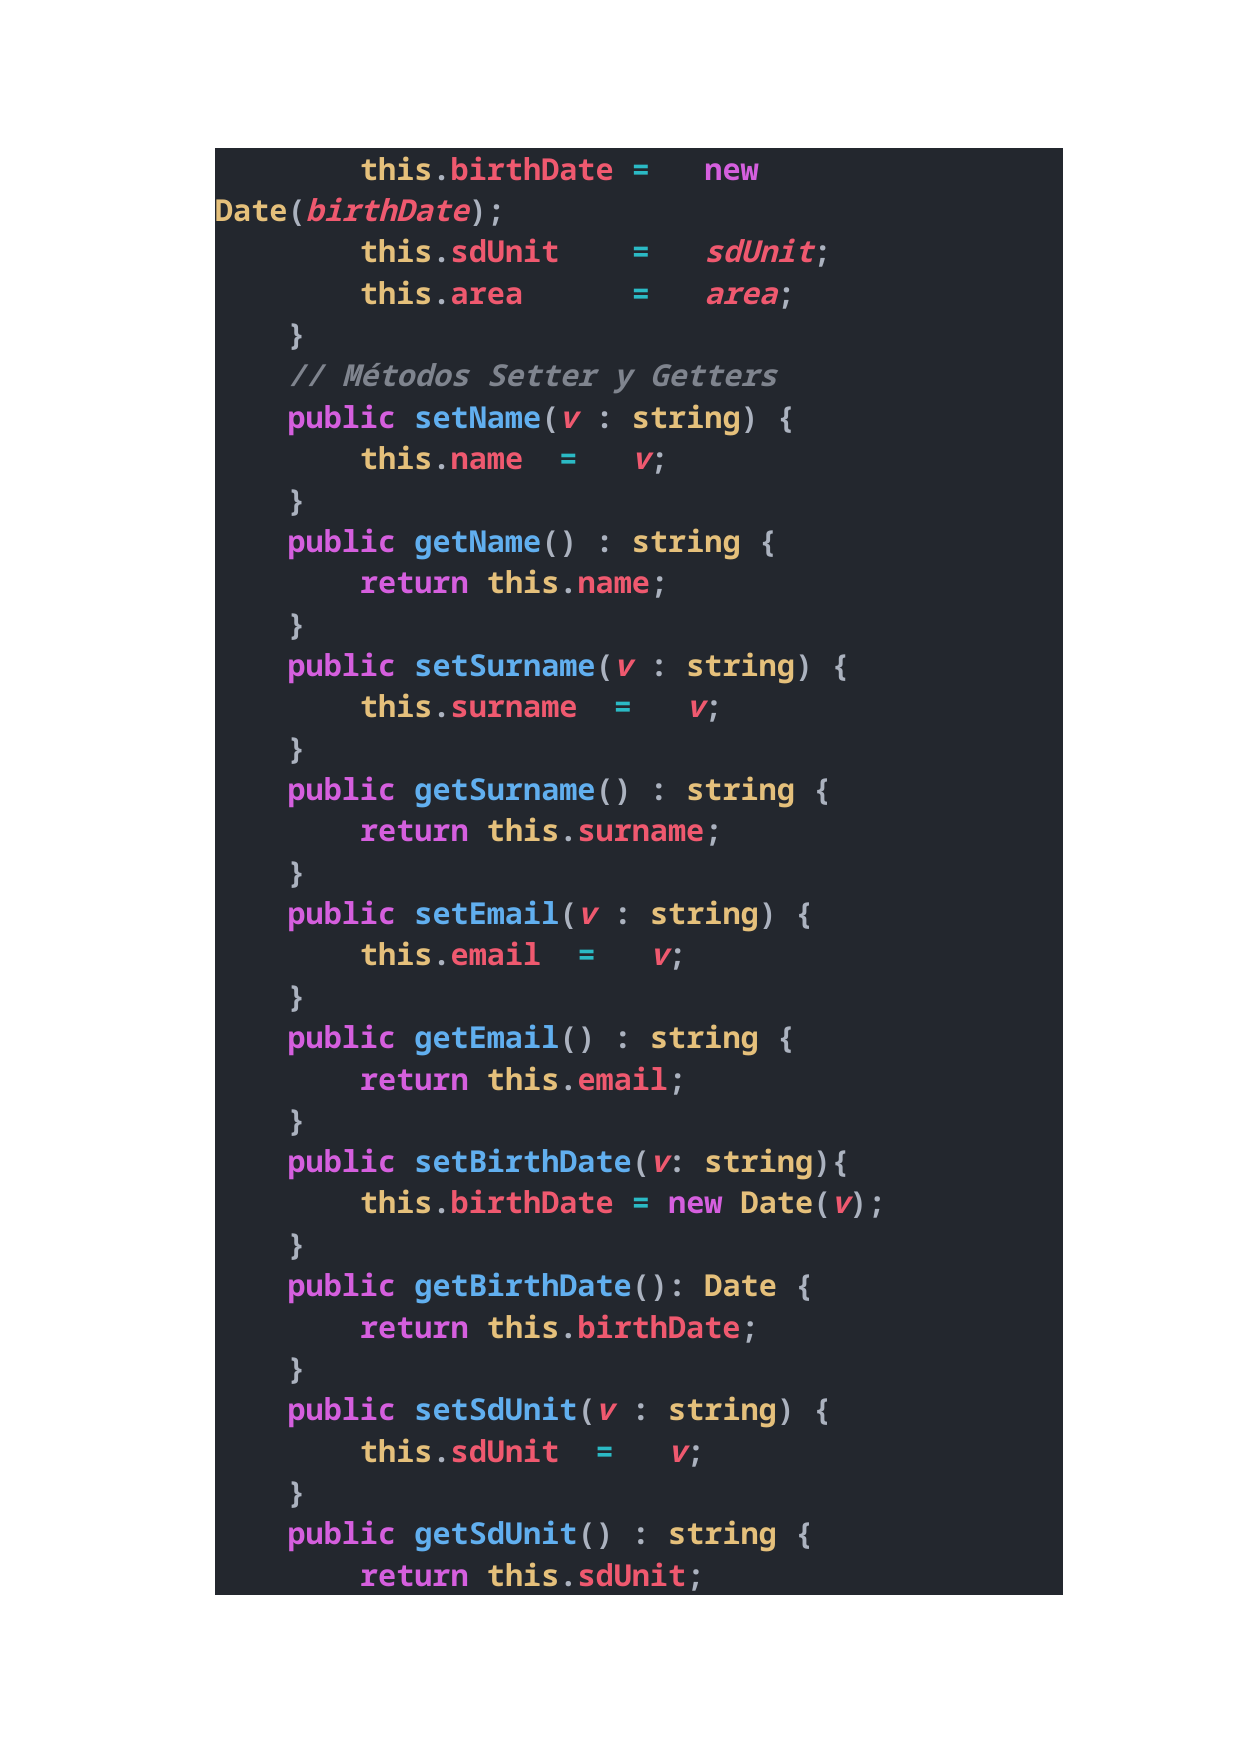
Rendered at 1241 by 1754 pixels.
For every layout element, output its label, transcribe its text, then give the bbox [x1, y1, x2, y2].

text return this.email; [215, 1057, 1063, 1099]
text this.name = v; [215, 437, 1063, 478]
text public getEmail() : string { [215, 1016, 1063, 1057]
text } [215, 851, 1063, 892]
text this.birthDate = new Date(v); [215, 1181, 1063, 1223]
text return this.name; [215, 561, 1063, 602]
text } [215, 602, 1063, 644]
text public setSurname(v : string) { [215, 644, 1063, 685]
text public setSdUnit(v : string) { [215, 1388, 1063, 1429]
text return this.birthDate; [215, 1306, 1063, 1347]
text public getBirthDate(): Date { [215, 1264, 1063, 1306]
text this.birthDate = new Date(birthDate); [215, 148, 1063, 230]
text public getSdUnit() : string { [215, 1512, 1063, 1554]
text return this.surname; [215, 809, 1063, 851]
text } [215, 1471, 1063, 1512]
text public getName() : string { [215, 520, 1063, 561]
text public setName(v : string) { [215, 396, 1063, 437]
text public setBirthDate(v: string){ [215, 1140, 1063, 1181]
text } [215, 478, 1063, 520]
text this.surname = v; [215, 685, 1063, 727]
text this.sdUnit = sdUnit; [215, 230, 1063, 272]
text return this.sdUnit; [215, 1554, 1063, 1595]
text // Métodos Setter y Getters [215, 354, 1063, 396]
text } [215, 1223, 1063, 1264]
text } [215, 1099, 1063, 1140]
text } [215, 1347, 1063, 1388]
text } [215, 727, 1063, 768]
text public setEmail(v : string) { [215, 892, 1063, 933]
text public getSurname() : string { [215, 768, 1063, 809]
text this.sdUnit = v; [215, 1429, 1063, 1471]
text this.area = area; [215, 272, 1063, 313]
text this.email = v; [215, 933, 1063, 975]
text } [215, 975, 1063, 1016]
text } [215, 313, 1063, 354]
